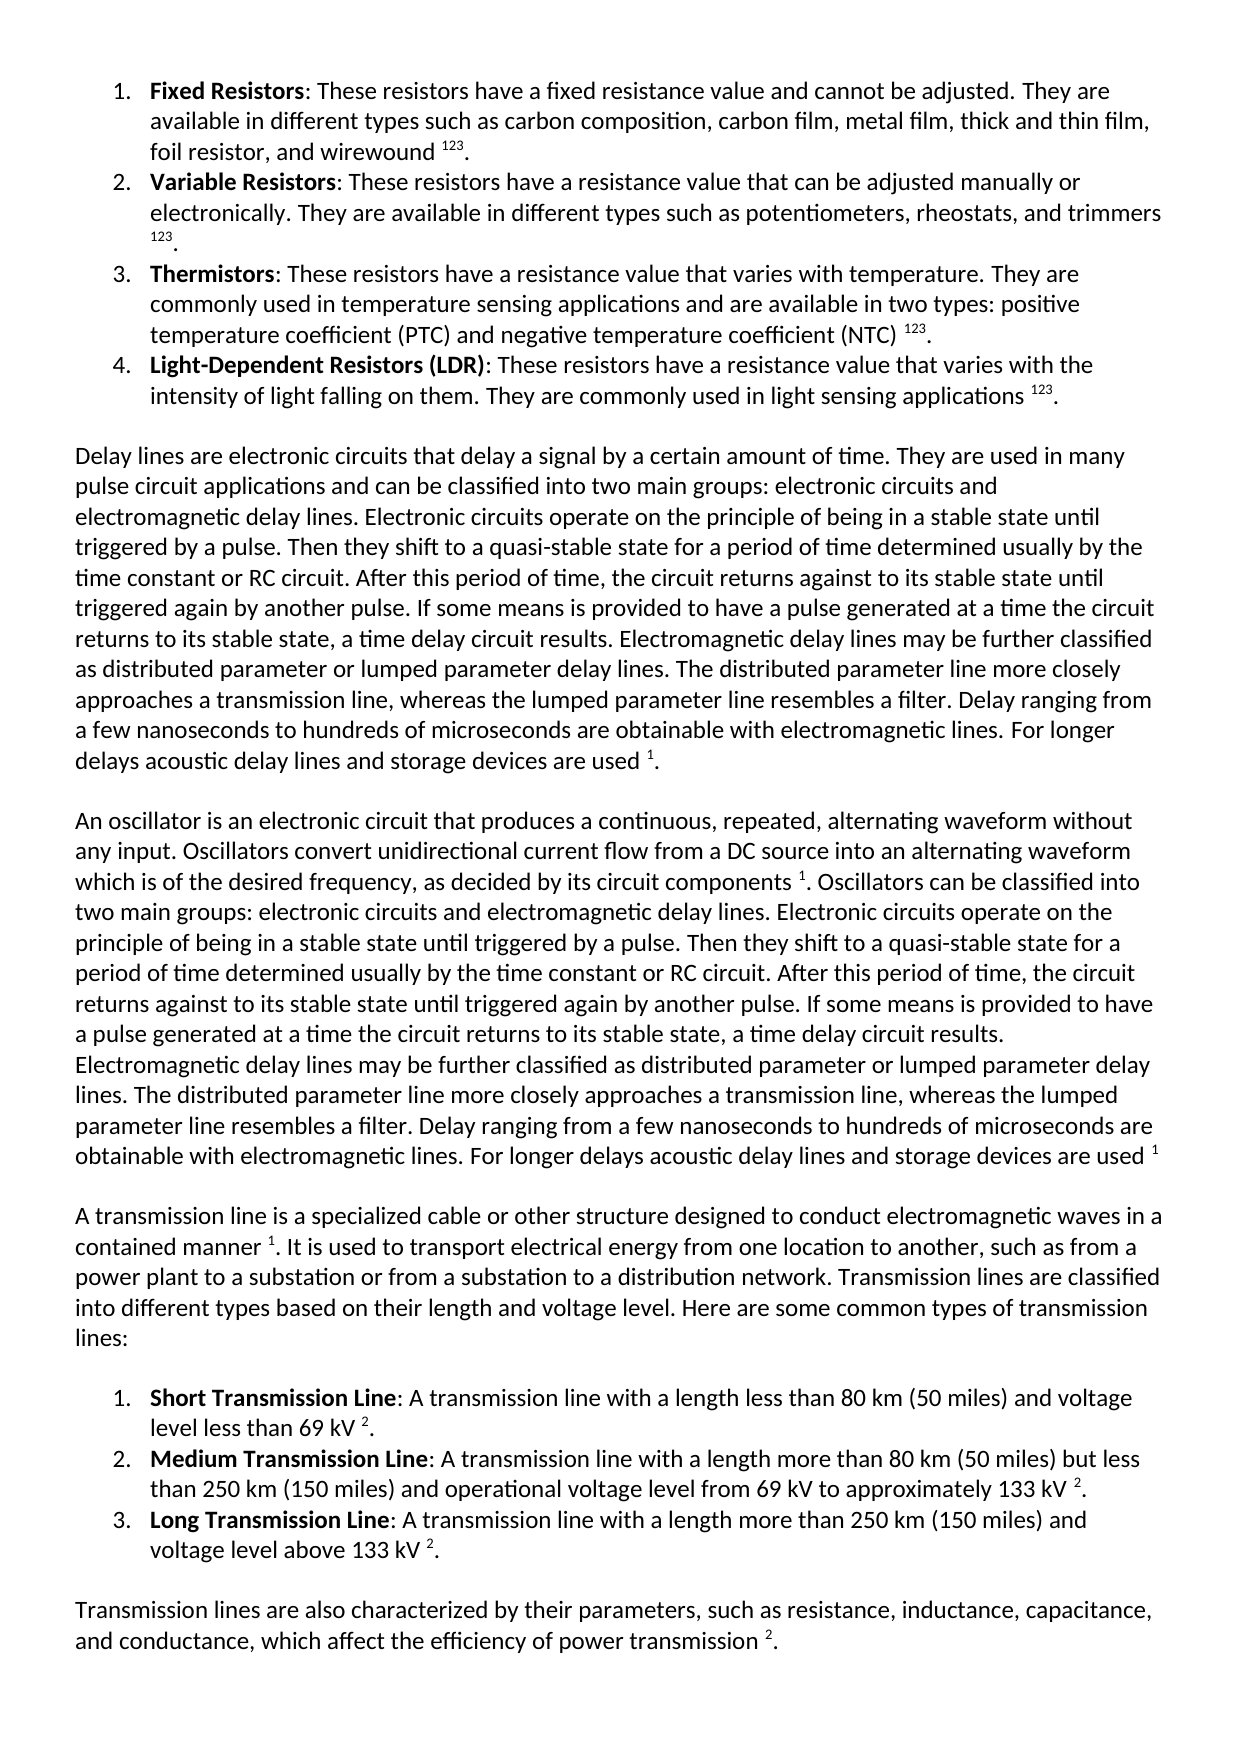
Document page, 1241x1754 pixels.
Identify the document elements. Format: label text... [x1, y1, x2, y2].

list Short Transmission Line: A transmission line with a length less than 80 km (50 miles) and voltage level less than 69 kV 2. [112, 1382, 1165, 1443]
text An oscillator is an electronic circuit that produces a continuous, repeated, alternating waveform without any input. Oscillators convert unidirectional current flow from a DC source into an alternating waveform which is of the desired frequency, as decided by its circuit components 1. Oscillators can be classified into two main groups: electronic circuits and electromagnetic delay lines. Electronic circuits operate on the principle of being in a stable state until triggered by a pulse. Then they shift to a quasi-stable state for a period of time determined usually by the time constant or RC circuit. After this period of time, the circuit returns against to its stable state until triggered again by another pulse. If some means is provided to have a pulse generated at a time the circuit returns to its stable state, a time delay circuit results. Electromagnetic delay lines may be further classified as distributed parameter or lumped parameter delay lines. The distributed parameter line more closely approaches a transmission line, whereas the lumped parameter line resembles a filter. Delay ranging from a few nanoseconds to hundreds of microseconds are obtainable with electromagnetic lines. For longer delays acoustic delay lines and storage devices are used 1 [75, 805, 1165, 1171]
list Fixed Resistors: These resistors have a fixed resistance value and cannot be adjusted. They are available in different types such as carbon composition, carbon film, metal film, thick and thin film, foil resistor, and wirewound 123. [112, 75, 1165, 167]
list Thermistors: These resistors have a resistance value that varies with temperature. They are commonly used in temperature sensing applications and are available in two types: positive temperature coefficient (PTC) and negative temperature coefficient (NTC) 123. [112, 258, 1165, 350]
text Transmission lines are also characterized by their parameters, such as resistance, inductance, capacitance, and conductance, which affect the efficiency of power transmission 2. [75, 1594, 1165, 1655]
text A transmission line is a specialized cable or other structure designed to conduct electromagnetic waves in a contained manner 1. It is used to transport electrical energy from one location to another, such as from a power plant to a substation or from a substation to a distribution network. Transmission lines are classified into different types based on their length and voltage level. Here are some common types of transmission lines: [75, 1200, 1165, 1353]
list Light-Dependent Resistors (LDR): These resistors have a resistance value that varies with the intensity of light falling on them. They are commonly used in light sensing applications 123. [112, 350, 1165, 411]
list Variable Resistors: These resistors have a resistance value that can be adjusted manually or electronically. They are available in different types such as potentiometers, rheostats, and trimmers 123. [112, 167, 1165, 258]
list Medium Transmission Line: A transmission line with a length more than 80 km (50 miles) but less than 250 km (150 miles) and operational voltage level from 69 kV to approximately 133 kV 2. [112, 1443, 1165, 1504]
text Delay lines are electronic circuits that delay a signal by a certain amount of time. They are used in many pulse circuit applications and can be classified into two main groups: electronic circuits and electromagnetic delay lines. Electronic circuits operate on the principle of being in a stable state until triggered by a pulse. Then they shift to a quasi-stable state for a period of time determined usually by the time constant or RC circuit. After this period of time, the circuit returns against to its stable state until triggered again by another pulse. If some means is provided to have a pulse generated at a time the circuit returns to its stable state, a time delay circuit results. Electromagnetic delay lines may be further classified as distributed parameter or lumped parameter delay lines. The distributed parameter line more closely approaches a transmission line, whereas the lumped parameter line resembles a filter. Delay ranging from a few nanoseconds to hundreds of microseconds are obtainable with electromagnetic lines. For longer delays acoustic delay lines and storage devices are used 1. [75, 440, 1165, 776]
list Long Transmission Line: A transmission line with a length more than 250 km (150 miles) and voltage level above 133 kV 2. [112, 1504, 1165, 1565]
